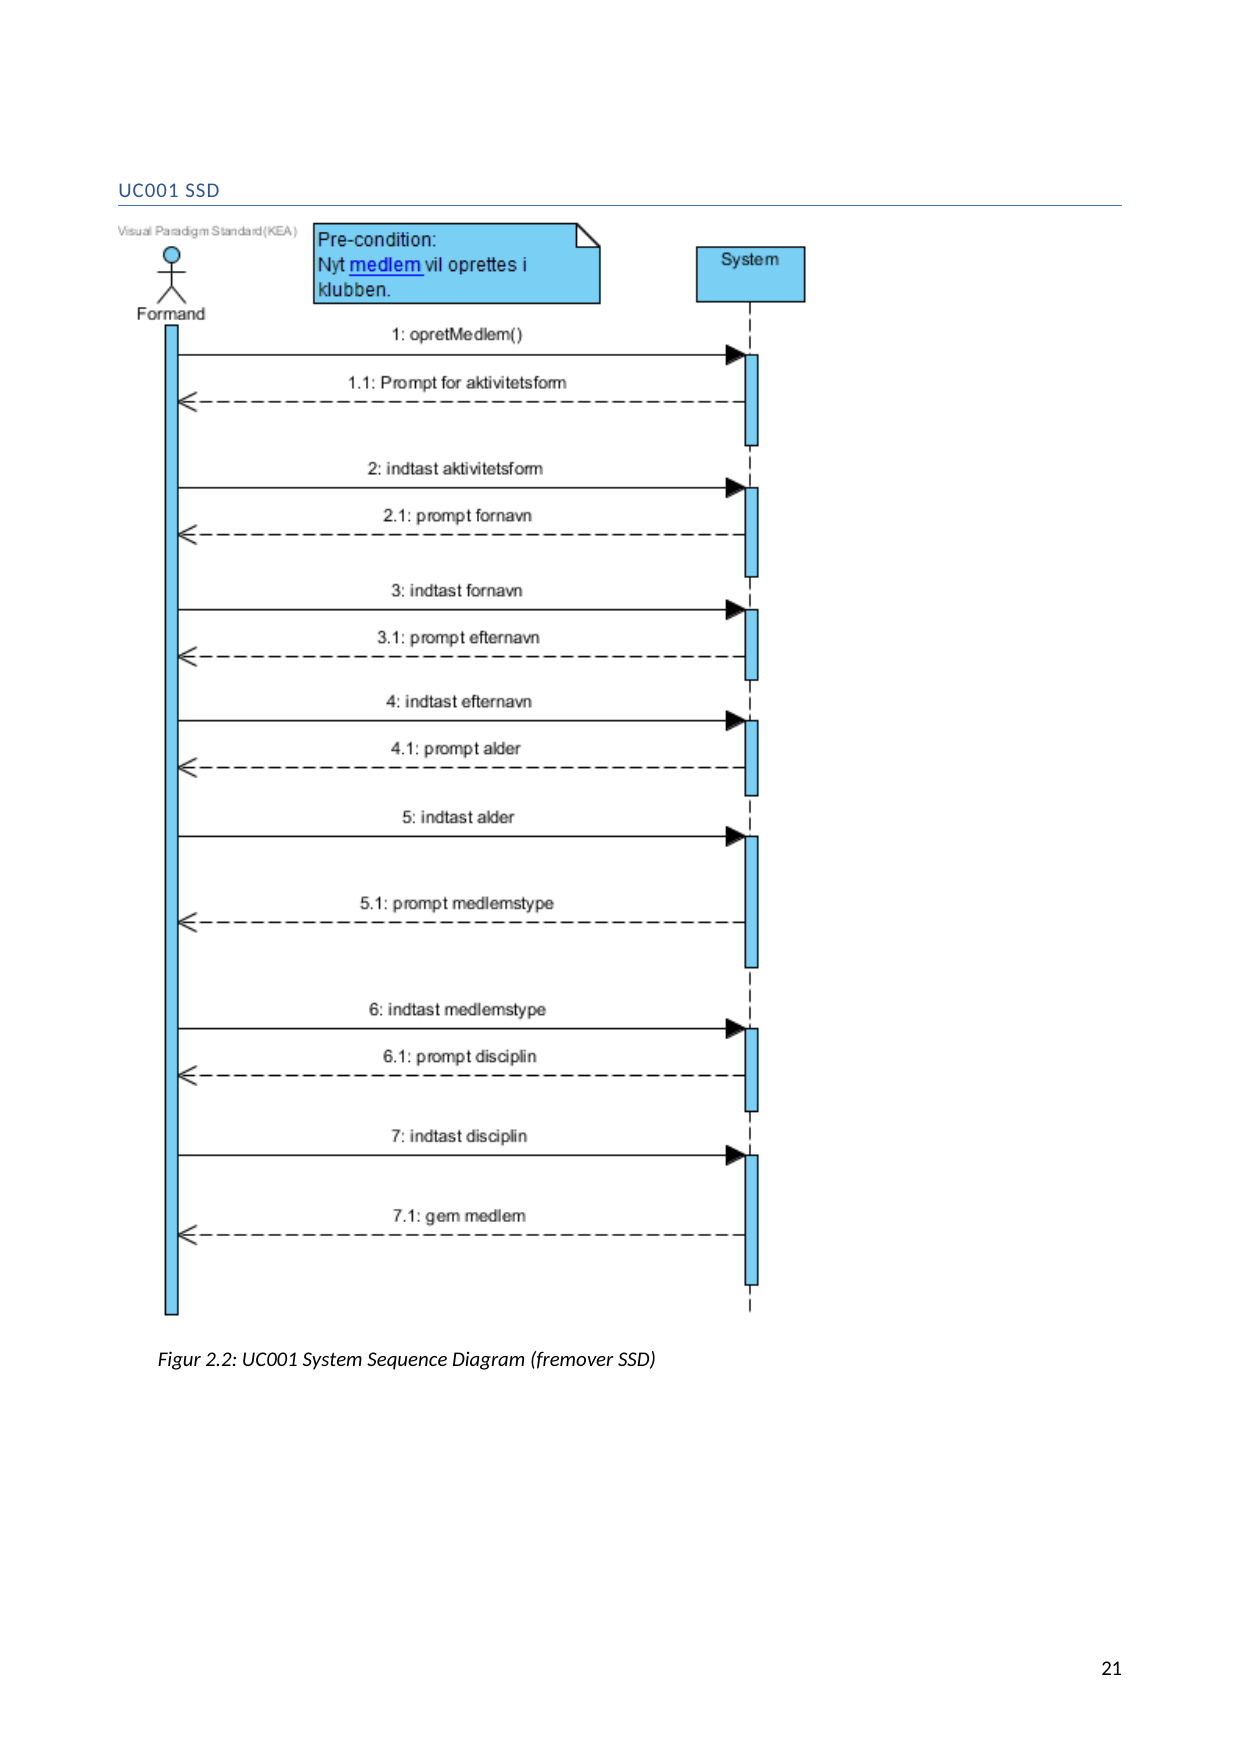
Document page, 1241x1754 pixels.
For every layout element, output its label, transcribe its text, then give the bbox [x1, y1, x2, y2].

subtitle UC001 SSD [118, 177, 1122, 205]
picture [118, 220, 812, 1322]
text Figur 2.2: UC001 System Sequence Diagram (fremover SSD) [118, 1347, 1122, 1372]
